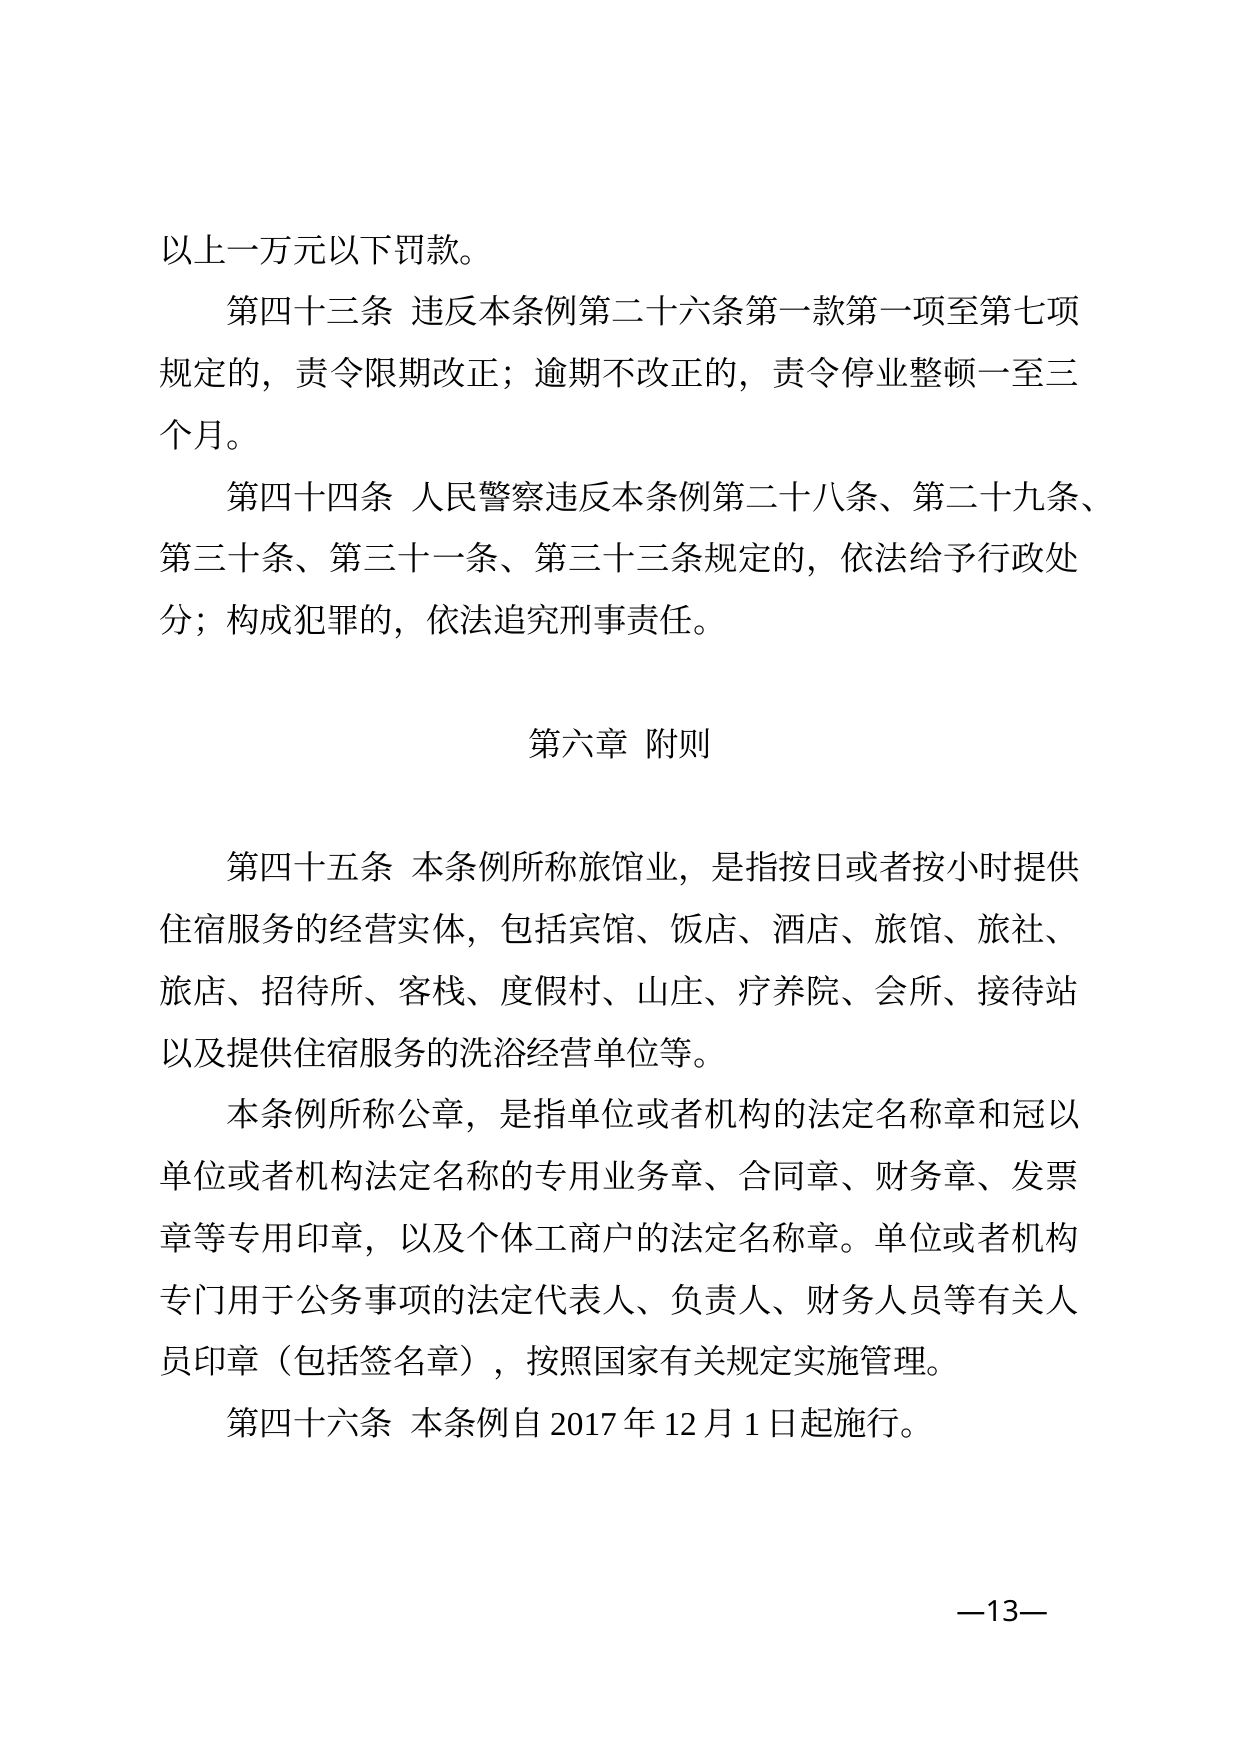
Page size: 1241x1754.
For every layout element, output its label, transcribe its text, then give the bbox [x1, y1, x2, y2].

text 第四十三条 违反本条例第二十六条第一款第一项至第七项规定的，责令限期改正；逾期不改正的，责令停业整顿一至三个月。 [159, 274, 1081, 460]
text 本条例所称公章，是指单位或者机构的法定名称章和冠以单位或者机构法定名称的专用业务章、合同章、财务章、发票章等专用印章，以及个体工商户的法定名称章。单位或者机构专门用于公务事项的法定代表人、负责人、财务人员等有关人员印章（包括签名章），按照国家有关规定实施管理。 [159, 1077, 1081, 1386]
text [159, 213, 1081, 274]
text 第六章 附则 [159, 707, 1081, 768]
text 第四十六条 本条例自2017年12月1日起施行。 [159, 1386, 1081, 1448]
text 第四十五条 本条例所称旅馆业，是指按日或者按小时提供住宿服务的经营实体，包括宾馆、饭店、酒店、旅馆、旅社、旅店、招待所、客栈、度假村、山庄、疗养院、会所、接待站以及提供住宿服务的洗浴经营单位等。 [159, 830, 1081, 1077]
text 第四十四条 人民警察违反本条例第二十八条、第二十九条、第三十条、第三十一条、第三十三条规定的，依法给予行政处分；构成犯罪的，依法追究刑事责任。 [159, 460, 1081, 645]
